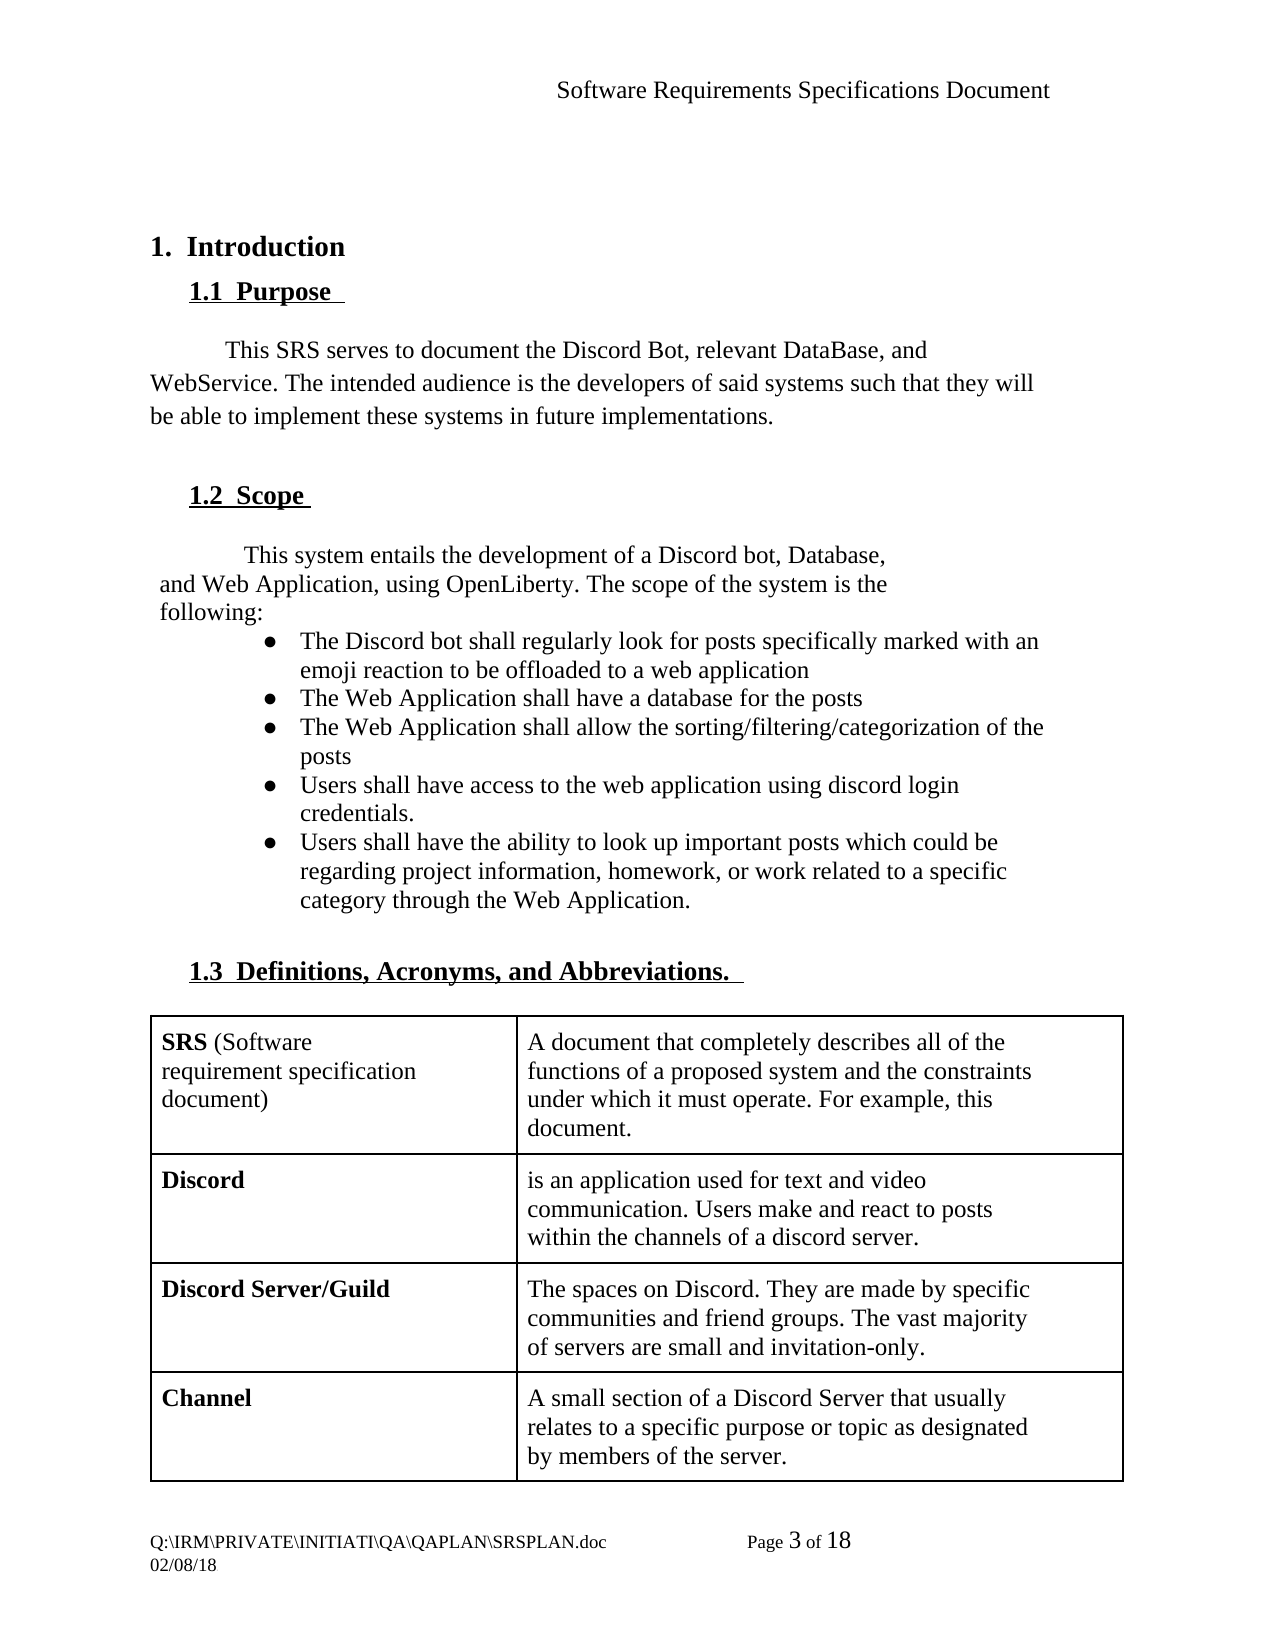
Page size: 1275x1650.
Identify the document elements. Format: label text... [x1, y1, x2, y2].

list The Web Application shall have a database for the posts [262, 683, 1050, 712]
subtitle 1. Introduction [150, 229, 1050, 262]
list Users shall have the ability to look up important posts which could be regarding project information, homework, or work related to a specific category through the Web Application. [262, 827, 1050, 913]
subtitle 1.2 Scope [169, 479, 1050, 510]
table_cell is an application used for text and video communication. Users make and react to posts within the channels of a discord server. [518, 1155, 1122, 1262]
table_cell Discord Server/Guild [152, 1264, 516, 1371]
subtitle 1.3 Definitions, Acronyms, and Abbreviations. [169, 955, 1050, 986]
list The Web Application shall allow the sorting/filtering/categorization of the posts [262, 712, 1050, 770]
text This system entails the development of a Discord bot, Database, and Web Application, using OpenLiberty. The scope of the system is the following: [159, 541, 901, 626]
table_cell The spaces on Discord. They are made by specific communities and friend groups. The vast majority of servers are small and invitation-only. [518, 1264, 1122, 1371]
list Users shall have access to the web application using discord login credentials. [262, 770, 1050, 827]
subtitle 1.1 Purpose [169, 275, 1050, 306]
list The Discord bot shall regularly look for posts specifically marked with an emoji reaction to be offloaded to a web application [262, 626, 1050, 683]
table_cell A small section of a Discord Server that usually relates to a specific purpose or topic as designated by members of the server. [518, 1373, 1122, 1480]
table_header A document that completely describes all of the functions of a proposed system and the constraints under which it must operate. For example, this document. [518, 1017, 1122, 1152]
text This SRS serves to document the Discord Bot, relevant DataBase, and WebService. The intended audience is the developers of said systems such that they will be able to implement these systems in future implementations. [150, 335, 1058, 429]
table_cell Channel [152, 1373, 516, 1480]
table_cell Discord [152, 1155, 516, 1262]
table_header SRS (Software requirement specification document) [152, 1017, 516, 1152]
